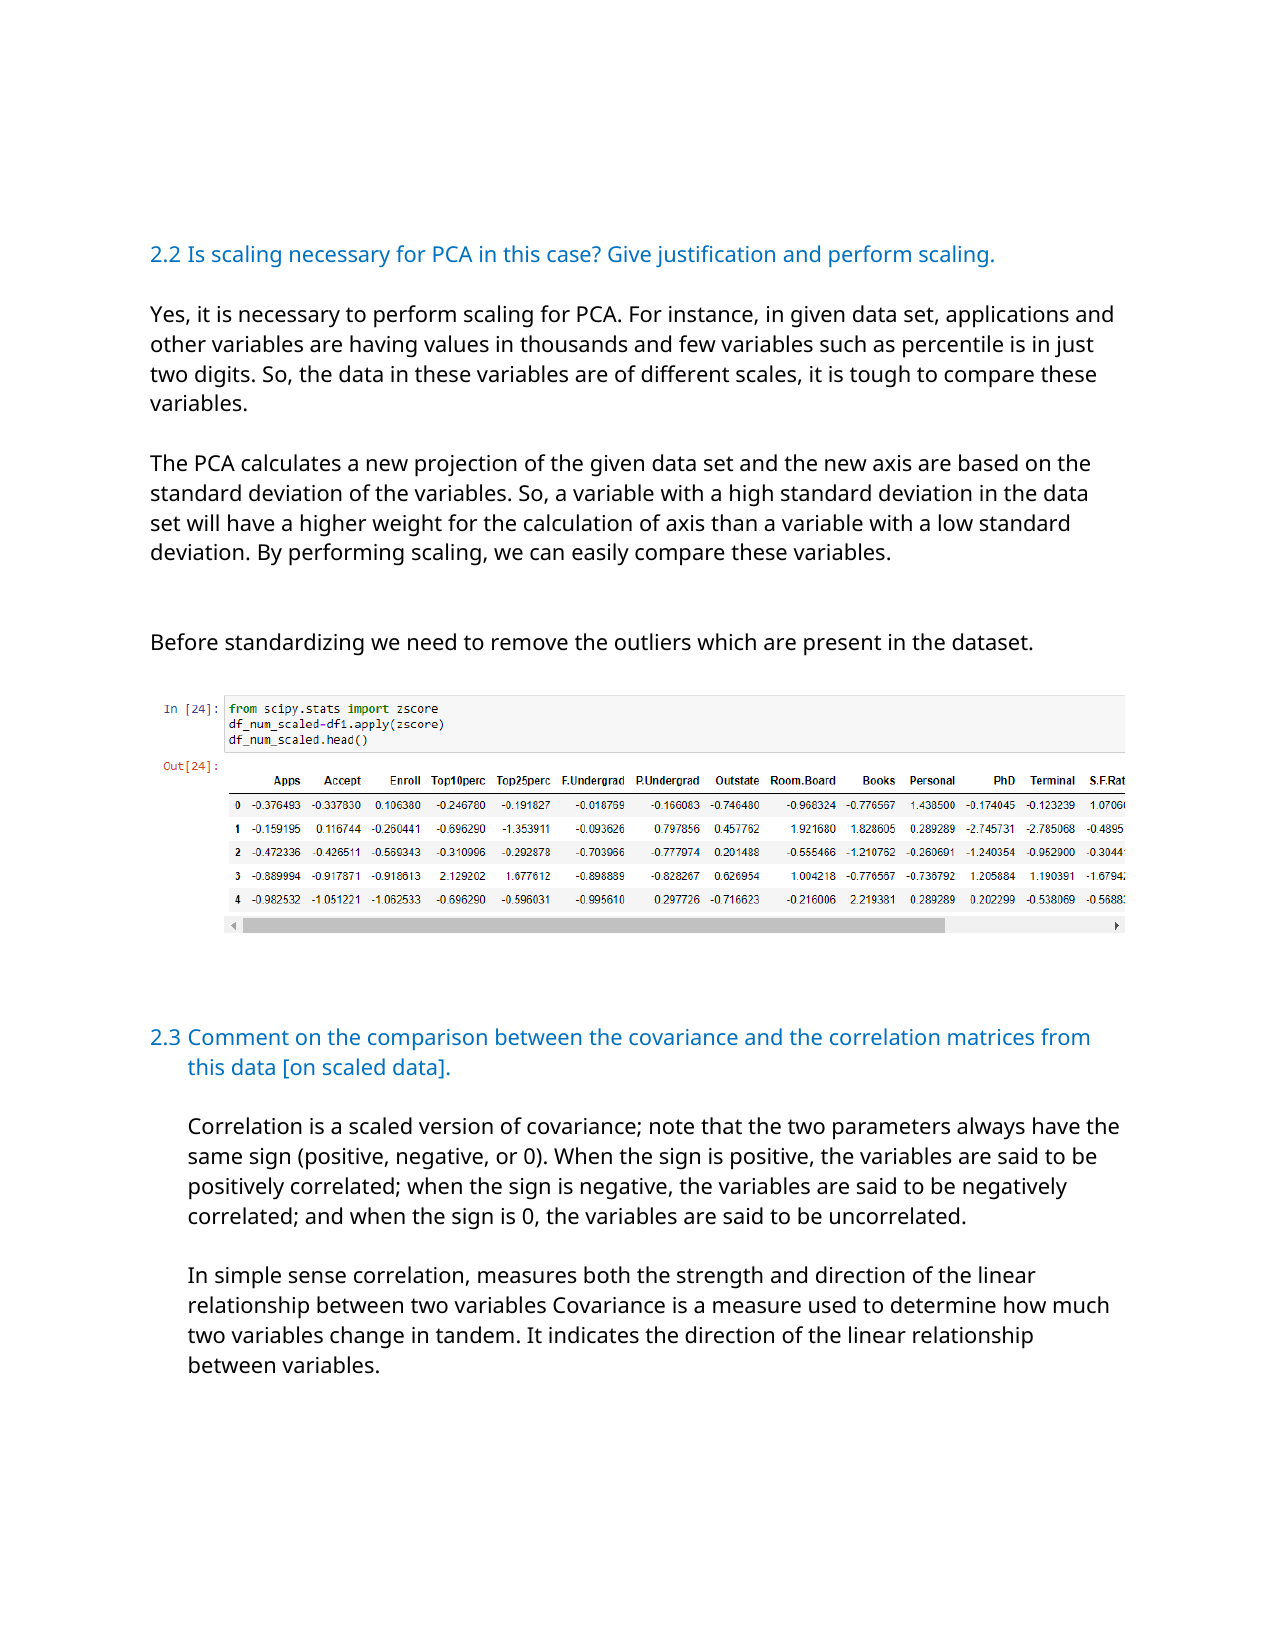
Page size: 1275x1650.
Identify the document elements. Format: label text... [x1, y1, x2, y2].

text In simple sense correlation, measures both the strength and direction of the linear relationship between two variables Covariance is a measure used to determine how much two variables change in tandem. It indicates the direction of the linear relationship between variables. [187, 1260, 1125, 1379]
text Before standardizing we need to remove the outliers which are present in the dataset. [150, 627, 1125, 656]
text Yes, it is necessary to perform scaling for PCA. For instance, in given data set, applications and other variables are having values in thousands and few variables such as percentile is in just two digits. So, the data in these variables are of different scales, it is tough to compare these variables. [150, 299, 1125, 418]
list Comment on the comparison between the covariance and the correlation matrices from this data [on scaled data]. [150, 1022, 1125, 1081]
picture [150, 686, 1125, 933]
text The PCA calculates a new projection of the given data set and the new axis are based on the standard deviation of the variables. So, a variable with a high standard deviation in the data set will have a higher weight for the calculation of axis than a variable with a low standard deviation. By performing scaling, we can easily compare these variables. [150, 448, 1125, 567]
list Is scaling necessary for PCA in this case? Give justification and perform scaling. [150, 239, 1125, 269]
text Correlation is a scaled version of covariance; note that the two parameters always have the same sign (positive, negative, or 0). When the sign is positive, the variables are said to be positively correlated; when the sign is negative, the variables are said to be negatively correlated; and when the sign is 0, the variables are said to be uncorrelated. [187, 1111, 1125, 1230]
